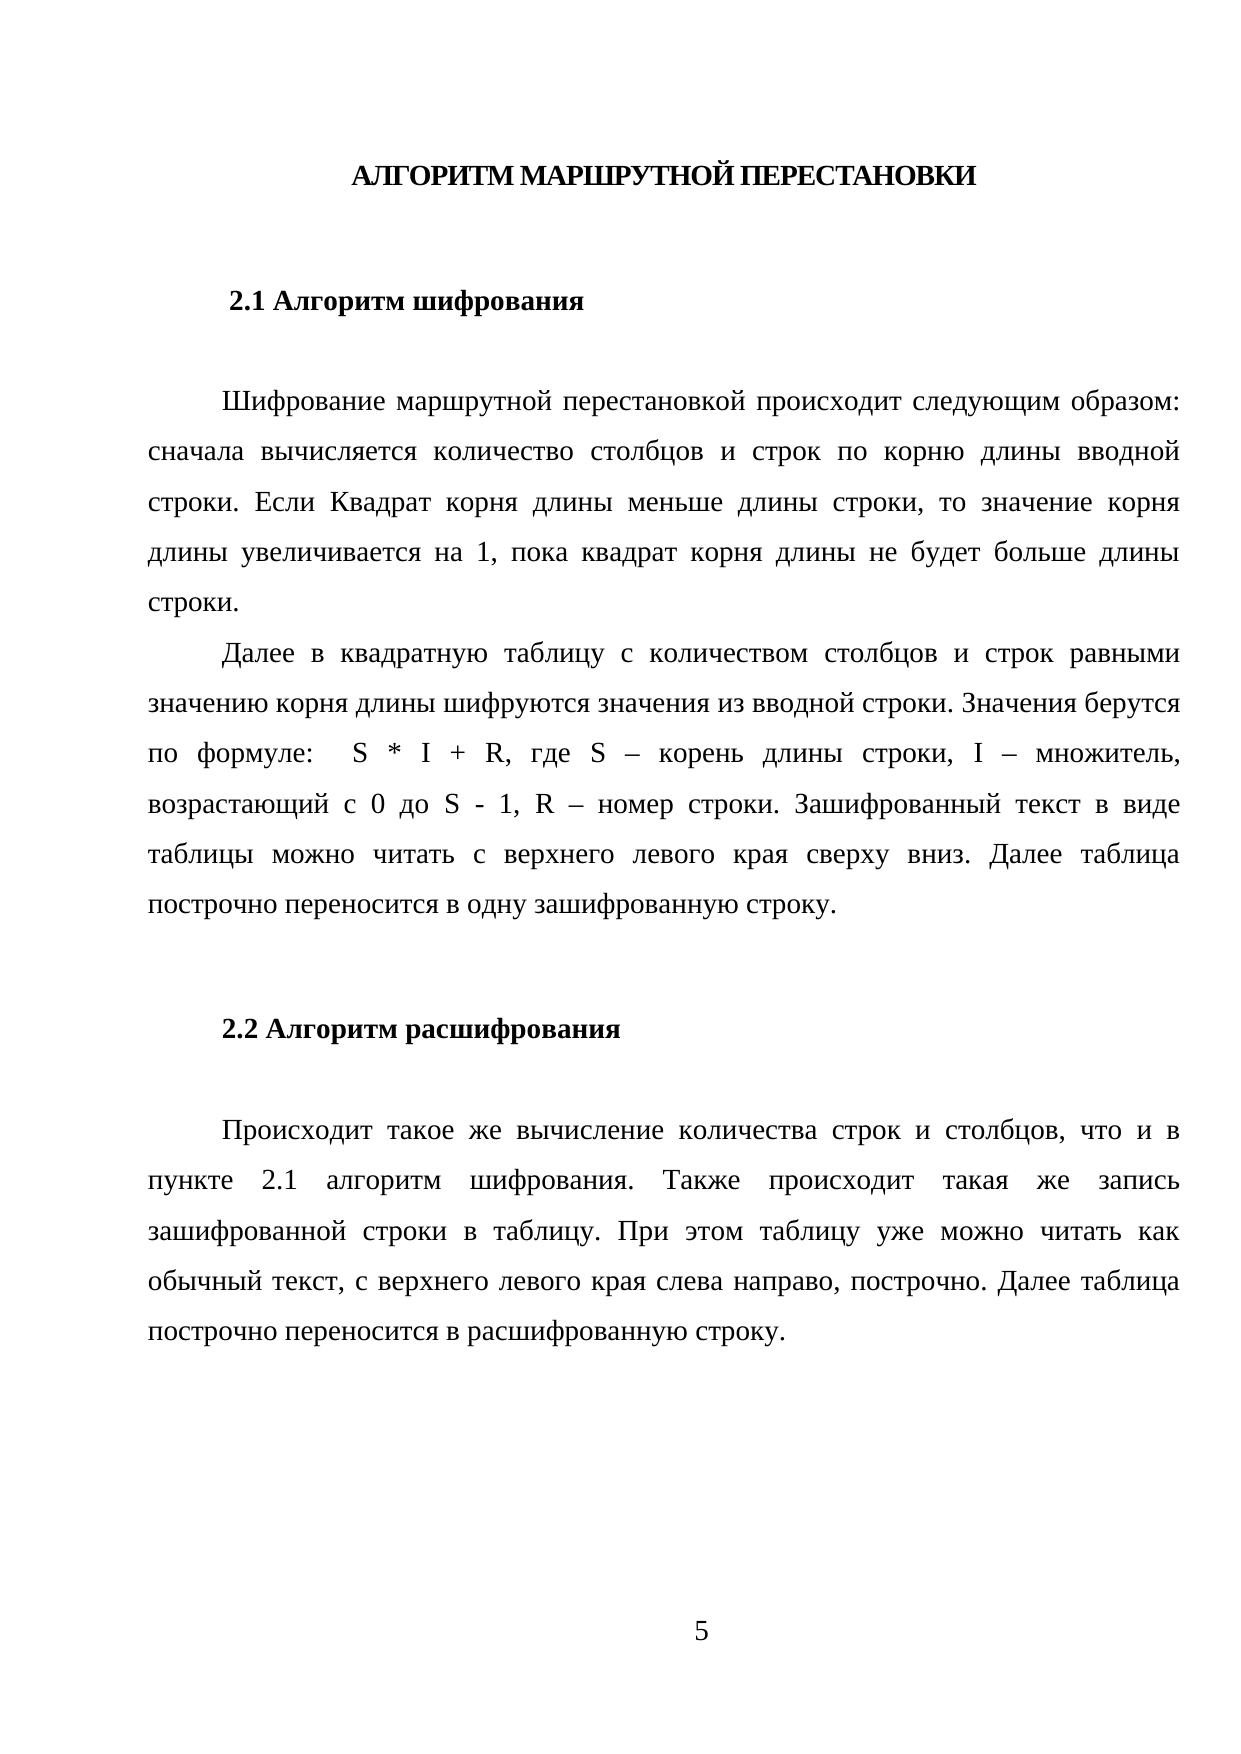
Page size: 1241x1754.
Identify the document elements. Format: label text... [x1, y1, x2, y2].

text Происходит такое же вычисление количества строк и столбцов, что и в пункте 2.1 алгоритм шифрования. Также происходит такая же запись зашифрованной строки в таблицу. При этом таблицу уже можно читать как обычный текст, с верхнего левого края слева направо, построчно. Далее таблица построчно переносится в расшифрованную строку. [148, 1112, 1181, 1347]
text 2.2 Алгоритм расшифрования [222, 1012, 1181, 1045]
text Алгоритм МАРШРУТНОЙ ПЕРЕстановки [207, 158, 1122, 191]
text Далее в квадратную таблицу с количеством столбцов и строк равными значению корня длины шифруются значения из вводной строки. Значения берутся по формуле: S * I + R, где S – корень длины строки, I – множитель, возрастающий с 0 до S - 1, R – номер строки. Зашифрованный текст в виде таблицы можно читать с верхнего левого края сверху вниз. Далее таблица построчно переносится в одну зашифрованную строку. [148, 635, 1181, 920]
text Шифрование маршрутной перестановкой происходит следующим образом: сначала вычисляется количество столбцов и строк по корню длины вводной строки. Если Квадрат корня длины меньше длины строки, то значение корня длины увеличивается на 1, пока квадрат корня длины не будет больше длины строки. [148, 383, 1181, 618]
text 2.1 Алгоритм шифрования [222, 283, 1181, 316]
